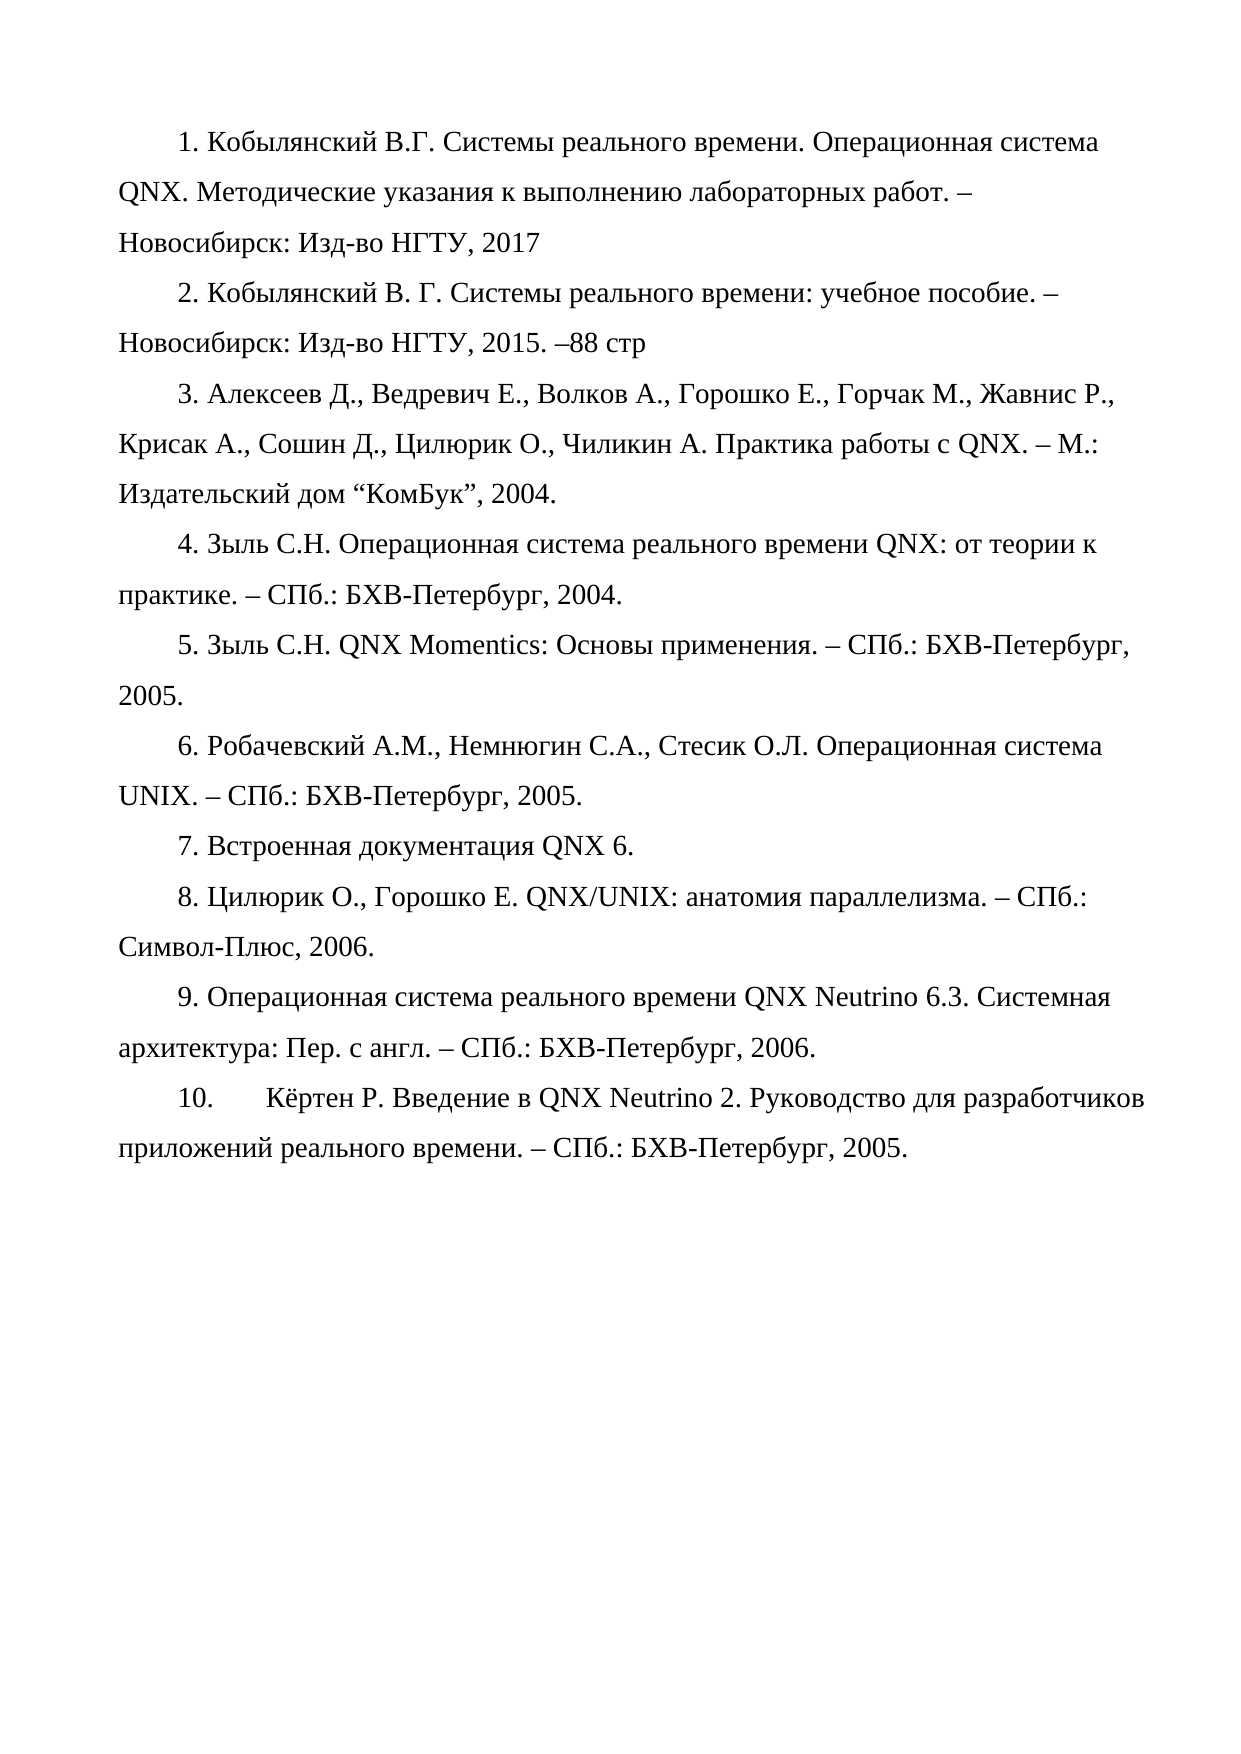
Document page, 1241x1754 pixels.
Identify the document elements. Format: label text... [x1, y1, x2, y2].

list Кобылянский В.Г. Системы реального времени. Операционная система QNX. Методические указания к выполнению лабораторных работ. – Новосибирск: Изд-во НГТУ, 2017 [118, 124, 1152, 258]
list Зыль С.Н. Операционная система реального времени QNX: от теории к практике. – СПб.: БХВ-Петербург, 2004. [118, 527, 1152, 611]
list Робачевский А.М., Немнюгин С.А., Стесик О.Л. Операционная система UNIX. – СПб.: БХВ-Петербург, 2005. [118, 728, 1152, 812]
list Зыль С.Н. QNX Momentics: Основы применения. – СПб.: БХВ-Петербург, 2005. [118, 627, 1152, 711]
list Встроенная документация QNX 6. [118, 828, 1152, 862]
list Операционная система реального времени QNX Neutrino 6.3. Системная архитектура: Пер. с англ. – СПб.: БХВ-Петербург, 2006. [118, 979, 1152, 1063]
list Кёртен Р. Введение в QNX Neutrino 2. Руководство для разработчиков приложений реального времени. – СПб.: БХВ-Петербург, 2005. [118, 1080, 1152, 1164]
list Алексеев Д., Ведревич Е., Волков А., Горошко Е., Горчак М., Жавнис Р., Крисак А., Сошин Д., Цилюрик О., Чиликин А. Практика работы с QNX. – М.: Издательский дом “КомБук”, 2004. [118, 376, 1152, 510]
list Кобылянский В. Г. Системы реального времени: учебное пособие. –Новосибирск: Изд-во НГТУ, 2015. –88 стр [118, 275, 1152, 359]
list Цилюрик О., Горошко Е. QNX/UNIX: анатомия параллелизма. – СПб.: Символ-Плюс, 2006. [118, 879, 1152, 963]
